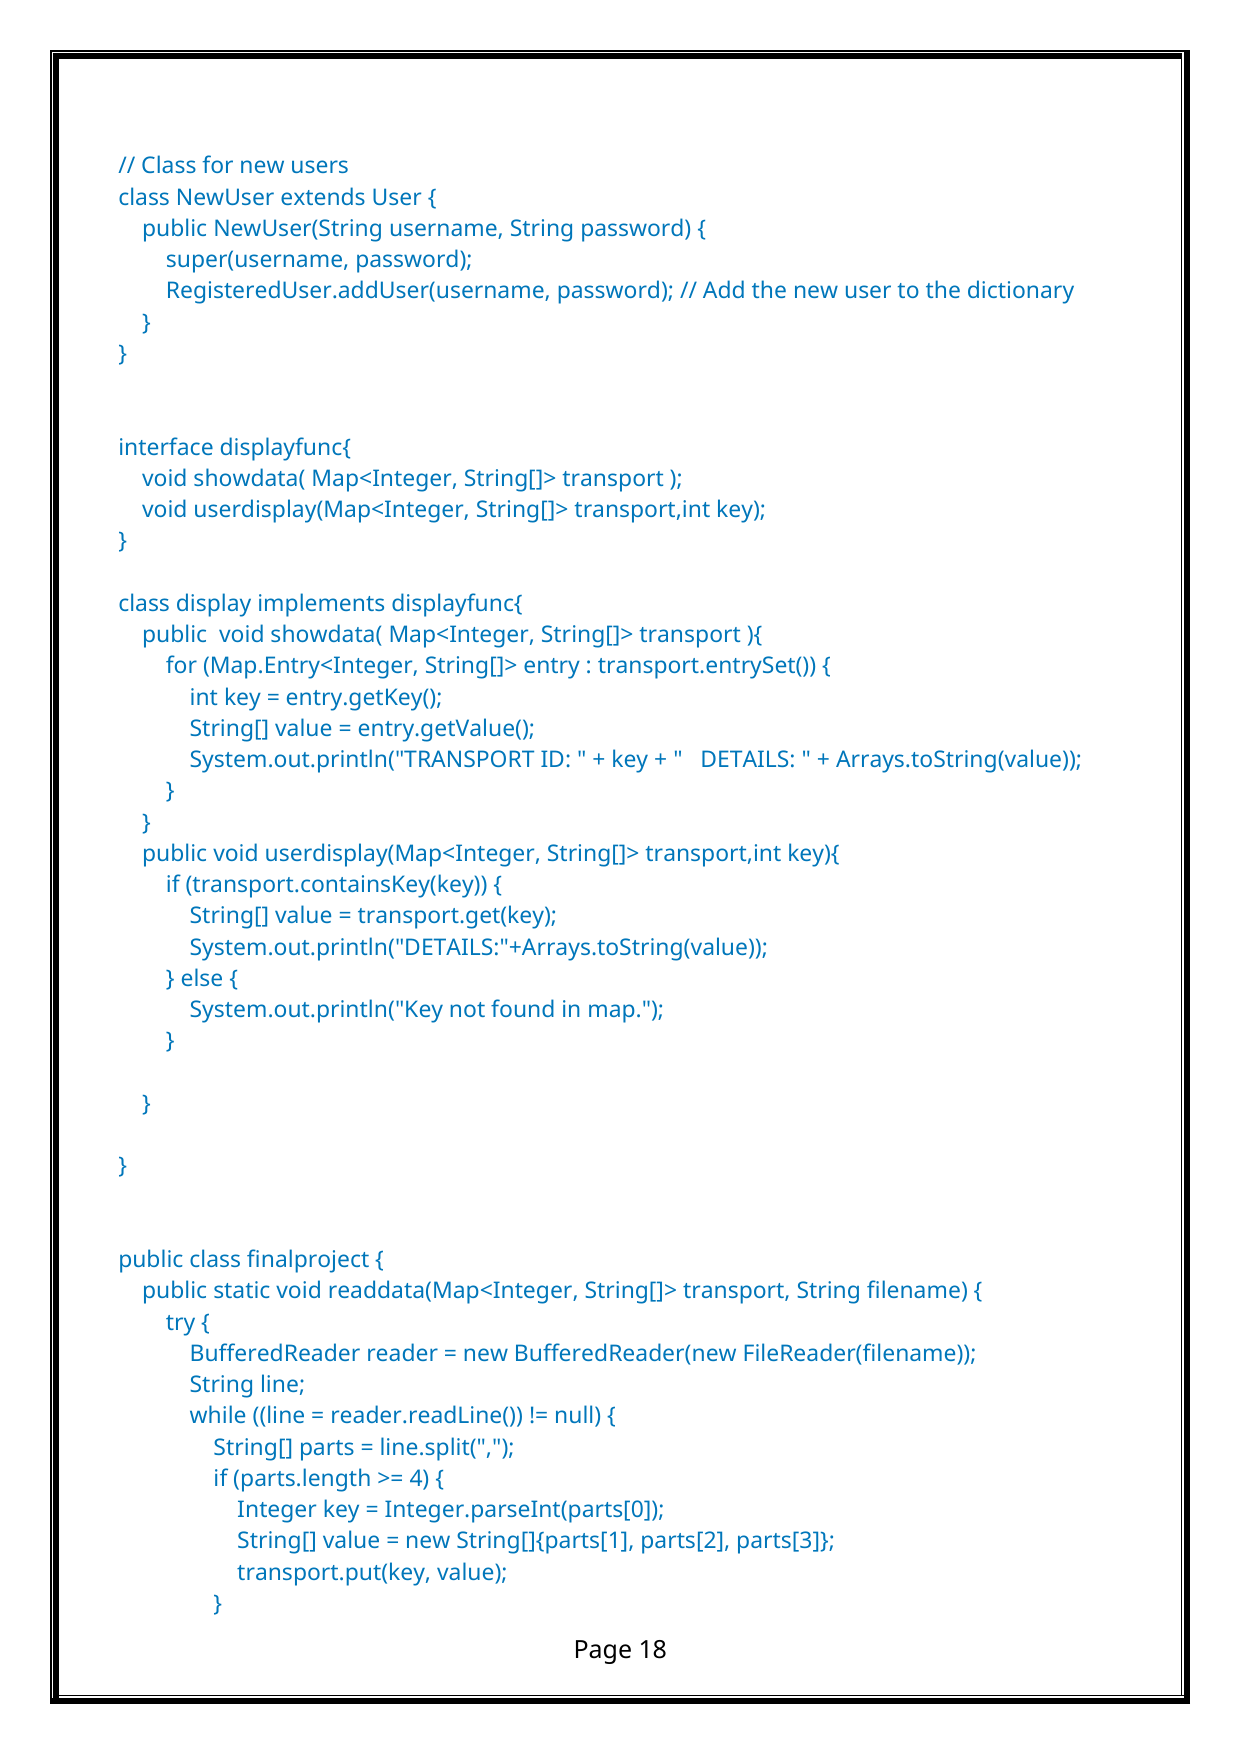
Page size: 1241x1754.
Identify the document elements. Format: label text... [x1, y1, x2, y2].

text RegisteredUser.addUser(username, password); // Add the new user to the dictionary [118, 274, 1122, 306]
text System.out.println("DETAILS:"+Arrays.toString(value)); [118, 931, 1122, 962]
text int key = entry.getKey(); [118, 681, 1122, 712]
text String[] parts = line.split(","); [118, 1431, 1122, 1462]
text } [118, 806, 1122, 837]
text } [118, 1587, 1122, 1618]
text } [118, 1024, 1122, 1056]
text if (parts.length >= 4) { [118, 1462, 1122, 1493]
text super(username, password); [118, 243, 1122, 274]
text String line; [118, 1368, 1122, 1399]
text class NewUser extends User { [118, 181, 1122, 212]
text try { [118, 1306, 1122, 1337]
text public NewUser(String username, String password) { [118, 212, 1122, 243]
text String[] value = entry.getValue(); [118, 712, 1122, 743]
text } [118, 337, 1122, 368]
text } [118, 1087, 1122, 1118]
text String[] value = new String[]{parts[1], parts[2], parts[3]}; [118, 1524, 1122, 1556]
text public void showdata( Map<Integer, String[]> transport ){ [118, 618, 1122, 649]
text System.out.println("Key not found in map."); [118, 993, 1122, 1024]
text void userdisplay(Map<Integer, String[]> transport,int key); [118, 493, 1122, 524]
text Integer key = Integer.parseInt(parts[0]); [118, 1493, 1122, 1524]
text public class finalproject { [118, 1243, 1122, 1274]
text public static void readdata(Map<Integer, String[]> transport, String filename) { [118, 1274, 1122, 1306]
text public void userdisplay(Map<Integer, String[]> transport,int key){ [118, 837, 1122, 868]
text System.out.println("TRANSPORT ID: " + key + " DETAILS: " + Arrays.toString(value)); [118, 743, 1122, 774]
text String[] value = transport.get(key); [118, 899, 1122, 931]
text if (transport.containsKey(key)) { [118, 868, 1122, 899]
text // Class for new users [118, 149, 1122, 181]
text for (Map.Entry<Integer, String[]> entry : transport.entrySet()) { [118, 649, 1122, 681]
text while ((line = reader.readLine()) != null) { [118, 1399, 1122, 1431]
text transport.put(key, value); [118, 1556, 1122, 1587]
text } else { [118, 962, 1122, 993]
text BufferedReader reader = new BufferedReader(new FileReader(filename)); [118, 1337, 1122, 1368]
text } [118, 774, 1122, 806]
text } [118, 306, 1122, 337]
text } [118, 1149, 1122, 1181]
text void showdata( Map<Integer, String[]> transport ); [118, 462, 1122, 493]
text class display implements displayfunc{ [118, 587, 1122, 618]
text interface displayfunc{ [118, 431, 1122, 462]
text } [118, 524, 1122, 556]
